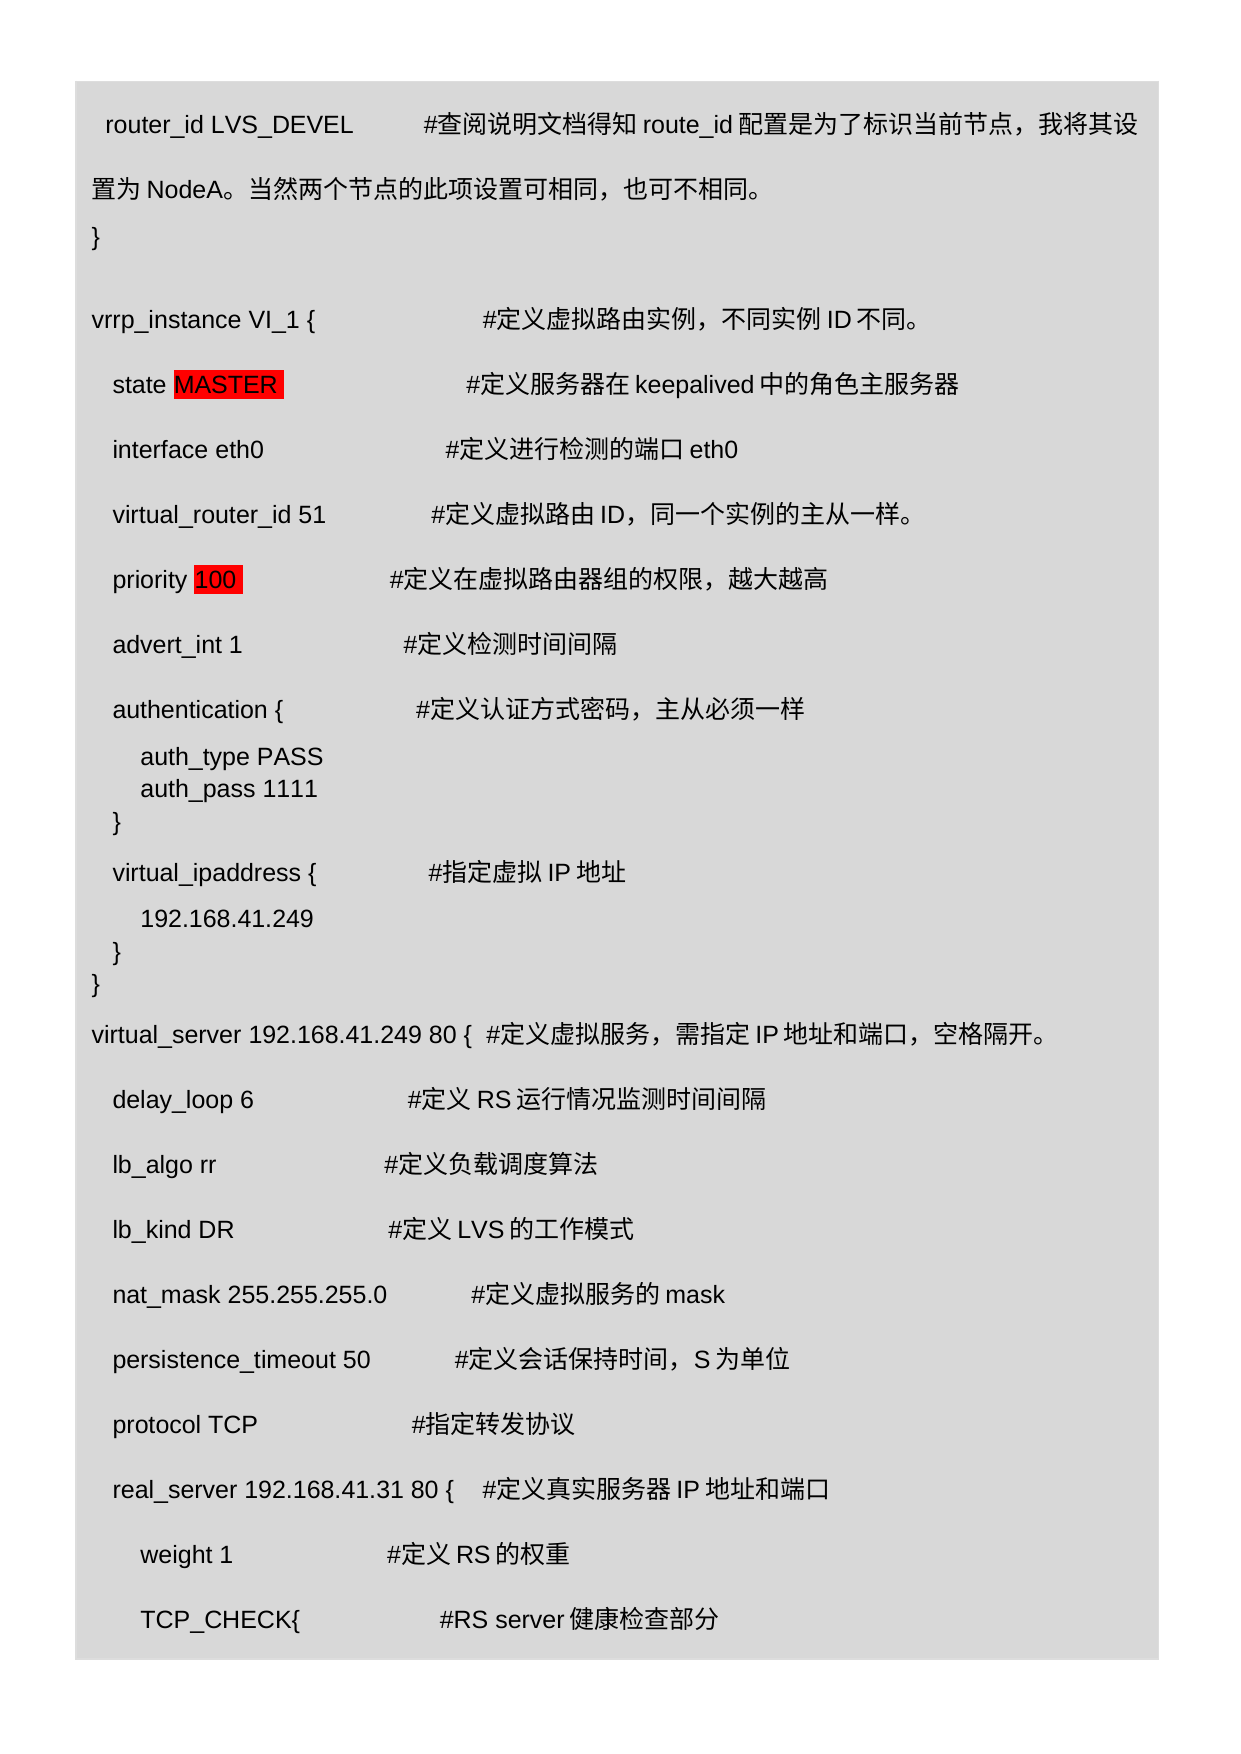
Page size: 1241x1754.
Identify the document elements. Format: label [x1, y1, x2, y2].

table_header [77, 82, 1158, 1658]
